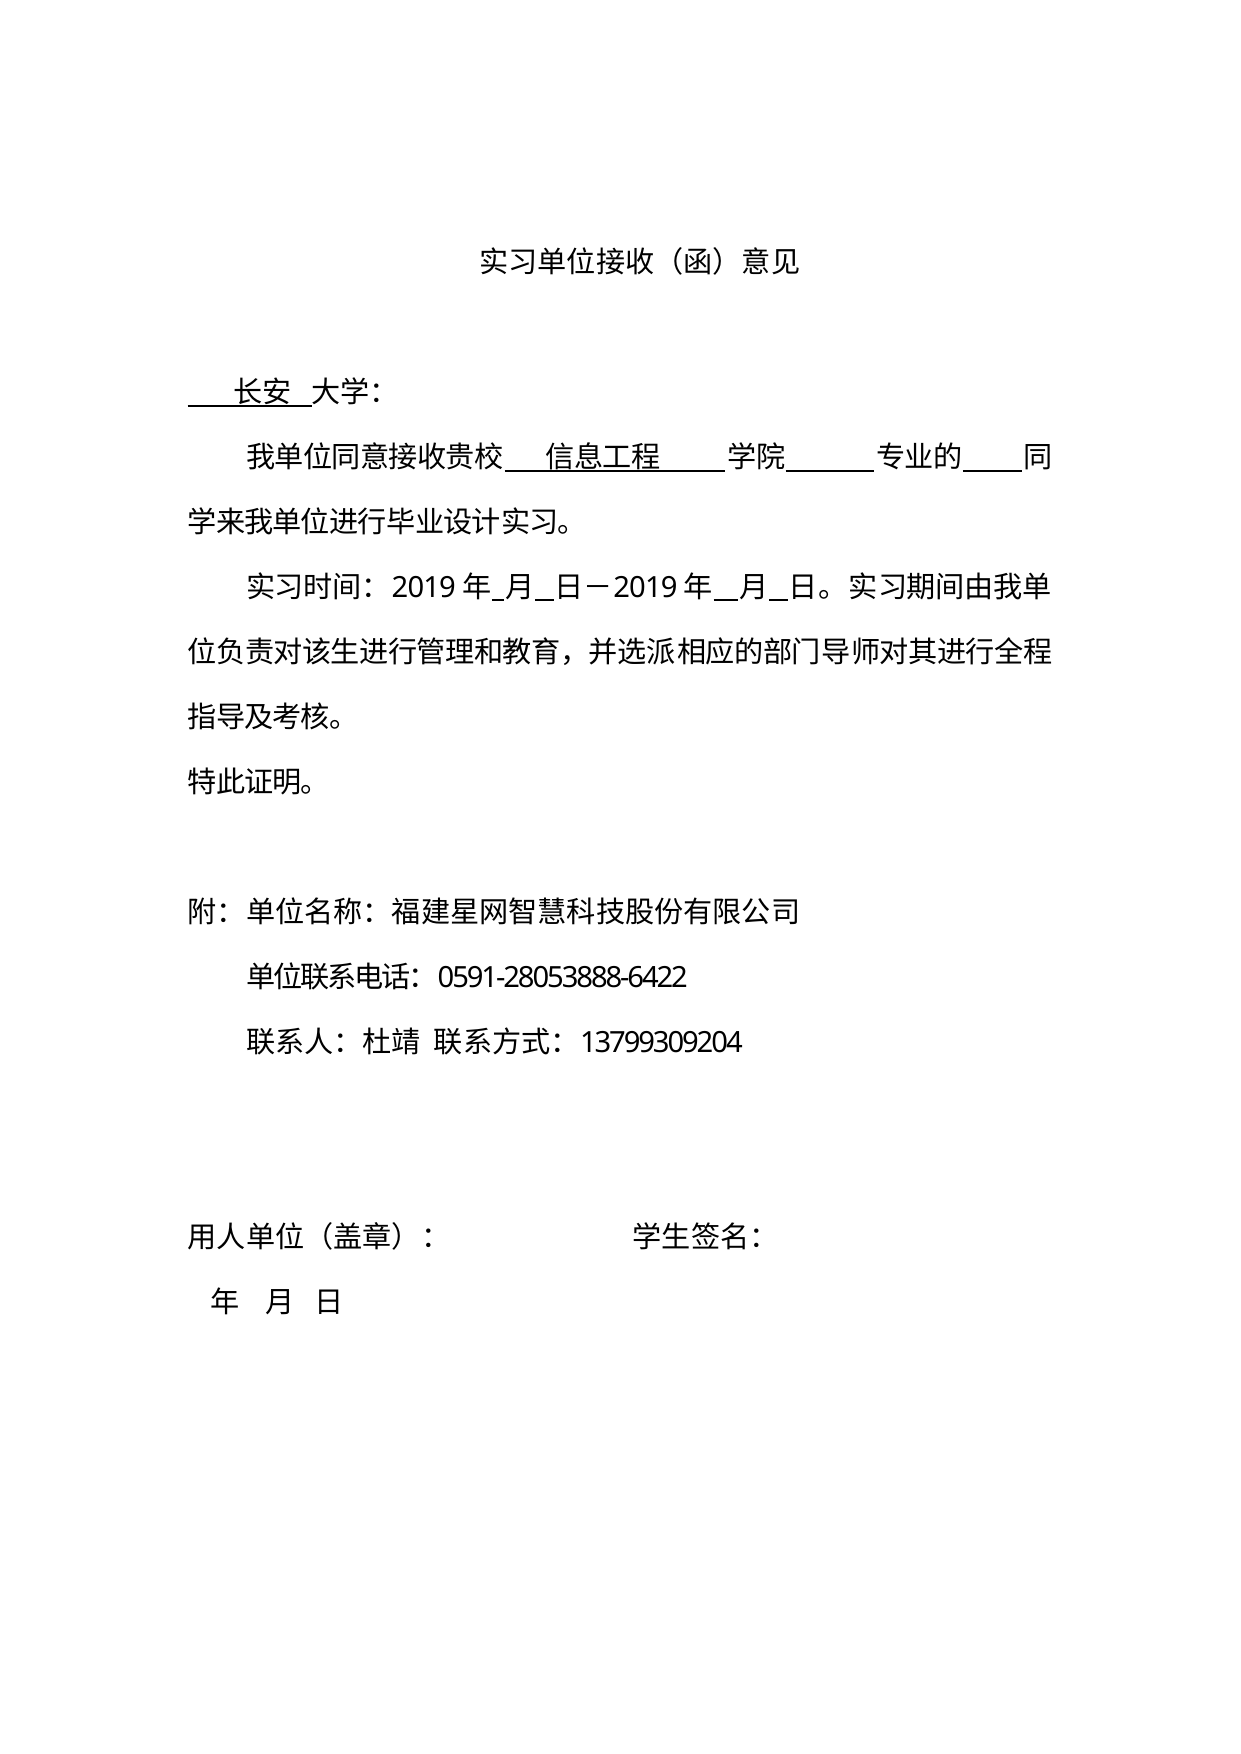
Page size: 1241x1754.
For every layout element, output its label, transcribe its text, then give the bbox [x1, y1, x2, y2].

text 实习单位接收（函）意见 [187, 227, 1053, 292]
text 附：单位名称：福建星网智慧科技股份有限公司 [187, 877, 1053, 942]
text 我单位同意接收贵校 信息工程 学院 专业的 同学来我单位进行毕业设计实习。 [187, 422, 1053, 552]
text 长安 大学： [187, 357, 1053, 422]
text 年 月 日 [187, 1267, 1053, 1332]
text 单位联系电话：0591-28053888-6422 [187, 942, 1053, 1007]
text 实习时间：2019年 月 日－2019年 月 日。实习期间由我单位负责对该生进行管理和教育，并选派相应的部门导师对其进行全程指导及考核。 特此证明。 [187, 552, 1053, 812]
text 用人单位（盖章）： 学生签名： [187, 1202, 1053, 1267]
text 联系人：杜靖 联系方式：13799309204 [187, 1007, 1053, 1072]
